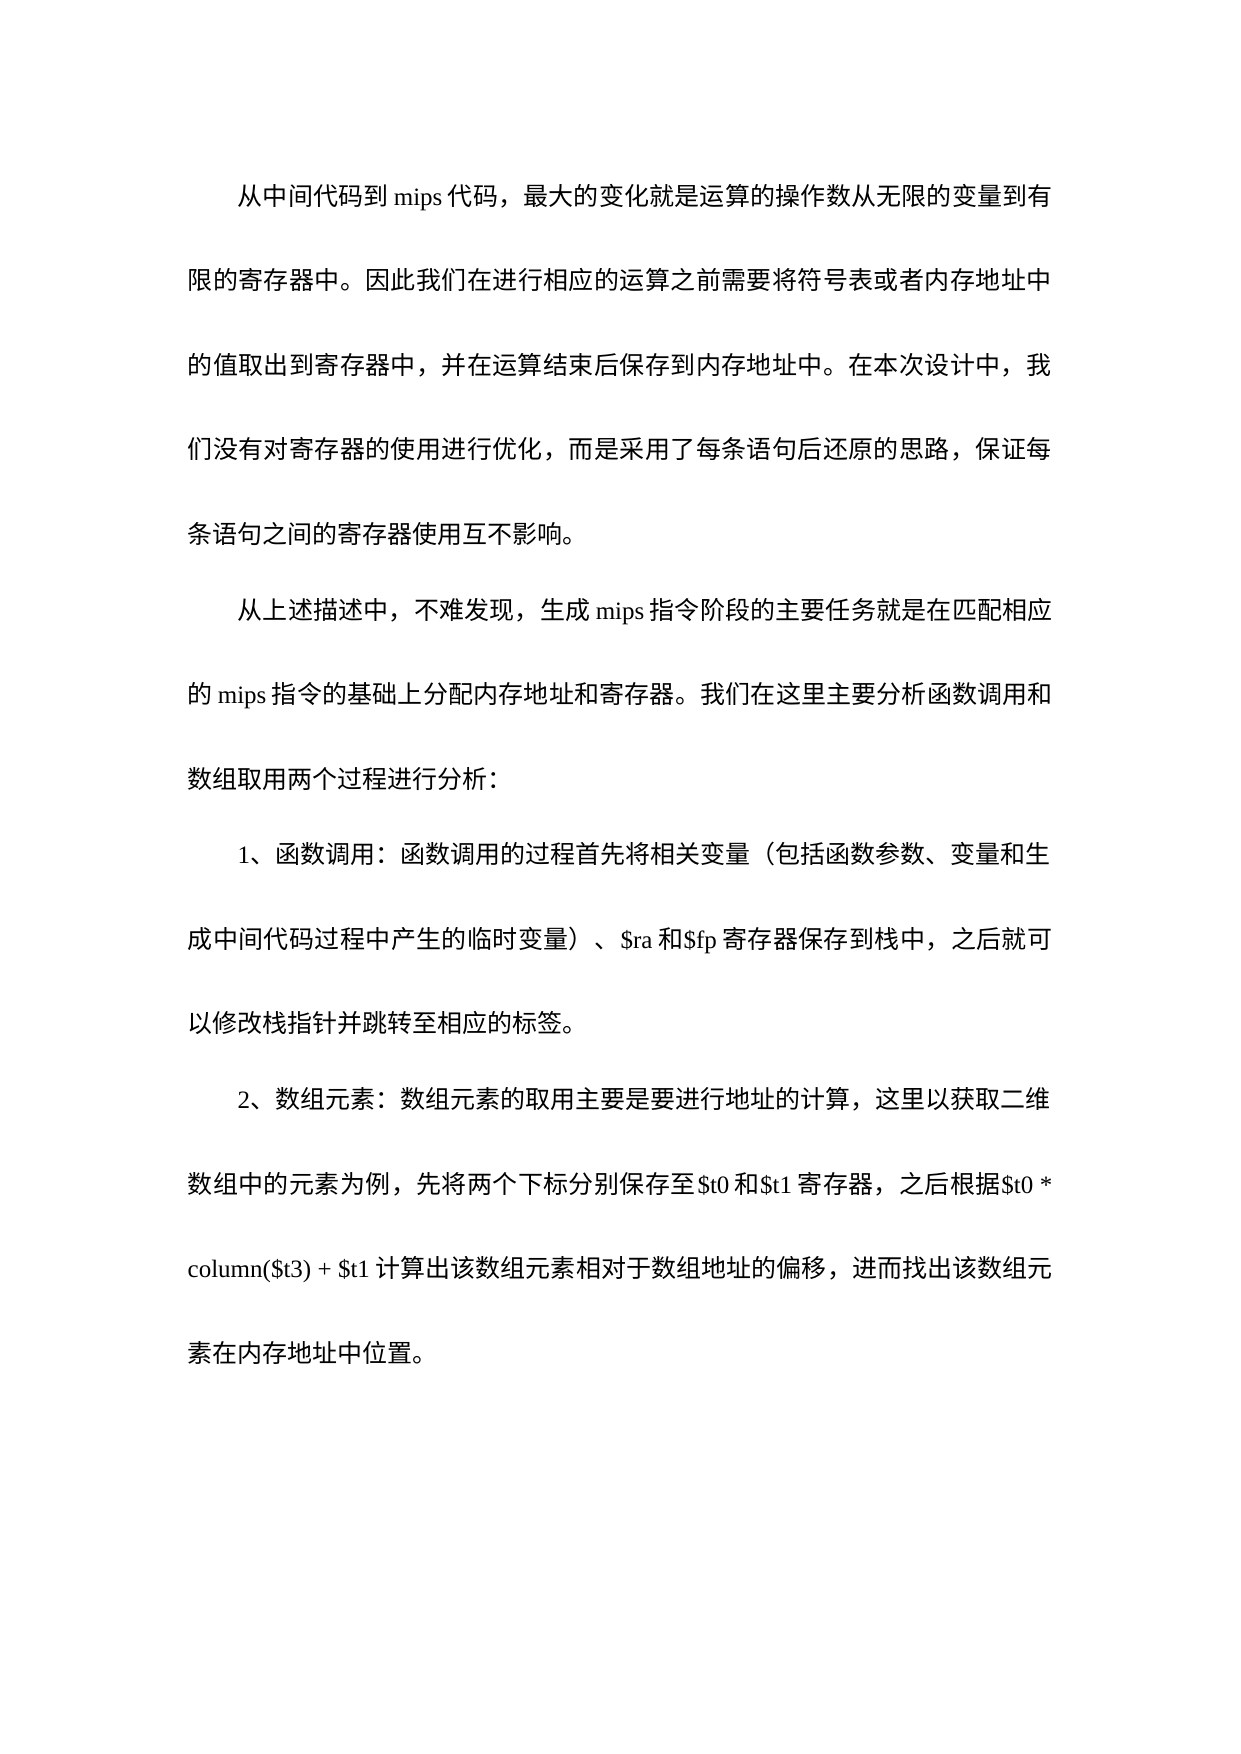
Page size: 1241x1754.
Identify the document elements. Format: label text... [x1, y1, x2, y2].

text 从上述描述中，不难发现，生成mips指令阶段的主要任务就是在匹配相应的mips指令的基础上分配内存地址和寄存器。我们在这里主要分析函数调用和数组取用两个过程进行分析： [187, 576, 1053, 810]
text 1、函数调用：函数调用的过程首先将相关变量（包括函数参数、变量和生成中间代码过程中产生的临时变量）、$ra和$fp寄存器保存到栈中，之后就可以修改栈指针并跳转至相应的标签。 [187, 821, 1053, 1054]
text 2、数组元素：数组元素的取用主要是要进行地址的计算，这里以获取二维数组中的元素为例，先将两个下标分别保存至$t0和$t1寄存器，之后根据$t0 * column($t3) + $t1计算出该数组元素相对于数组地址的偏移，进而找出该数组元素在内存地址中位置。 [187, 1065, 1053, 1384]
text 从中间代码到mips代码，最大的变化就是运算的操作数从无限的变量到有限的寄存器中。因此我们在进行相应的运算之前需要将符号表或者内存地址中的值取出到寄存器中，并在运算结束后保存到内存地址中。在本次设计中，我们没有对寄存器的使用进行优化，而是采用了每条语句后还原的思路，保证每条语句之间的寄存器使用互不影响。 [187, 162, 1053, 565]
